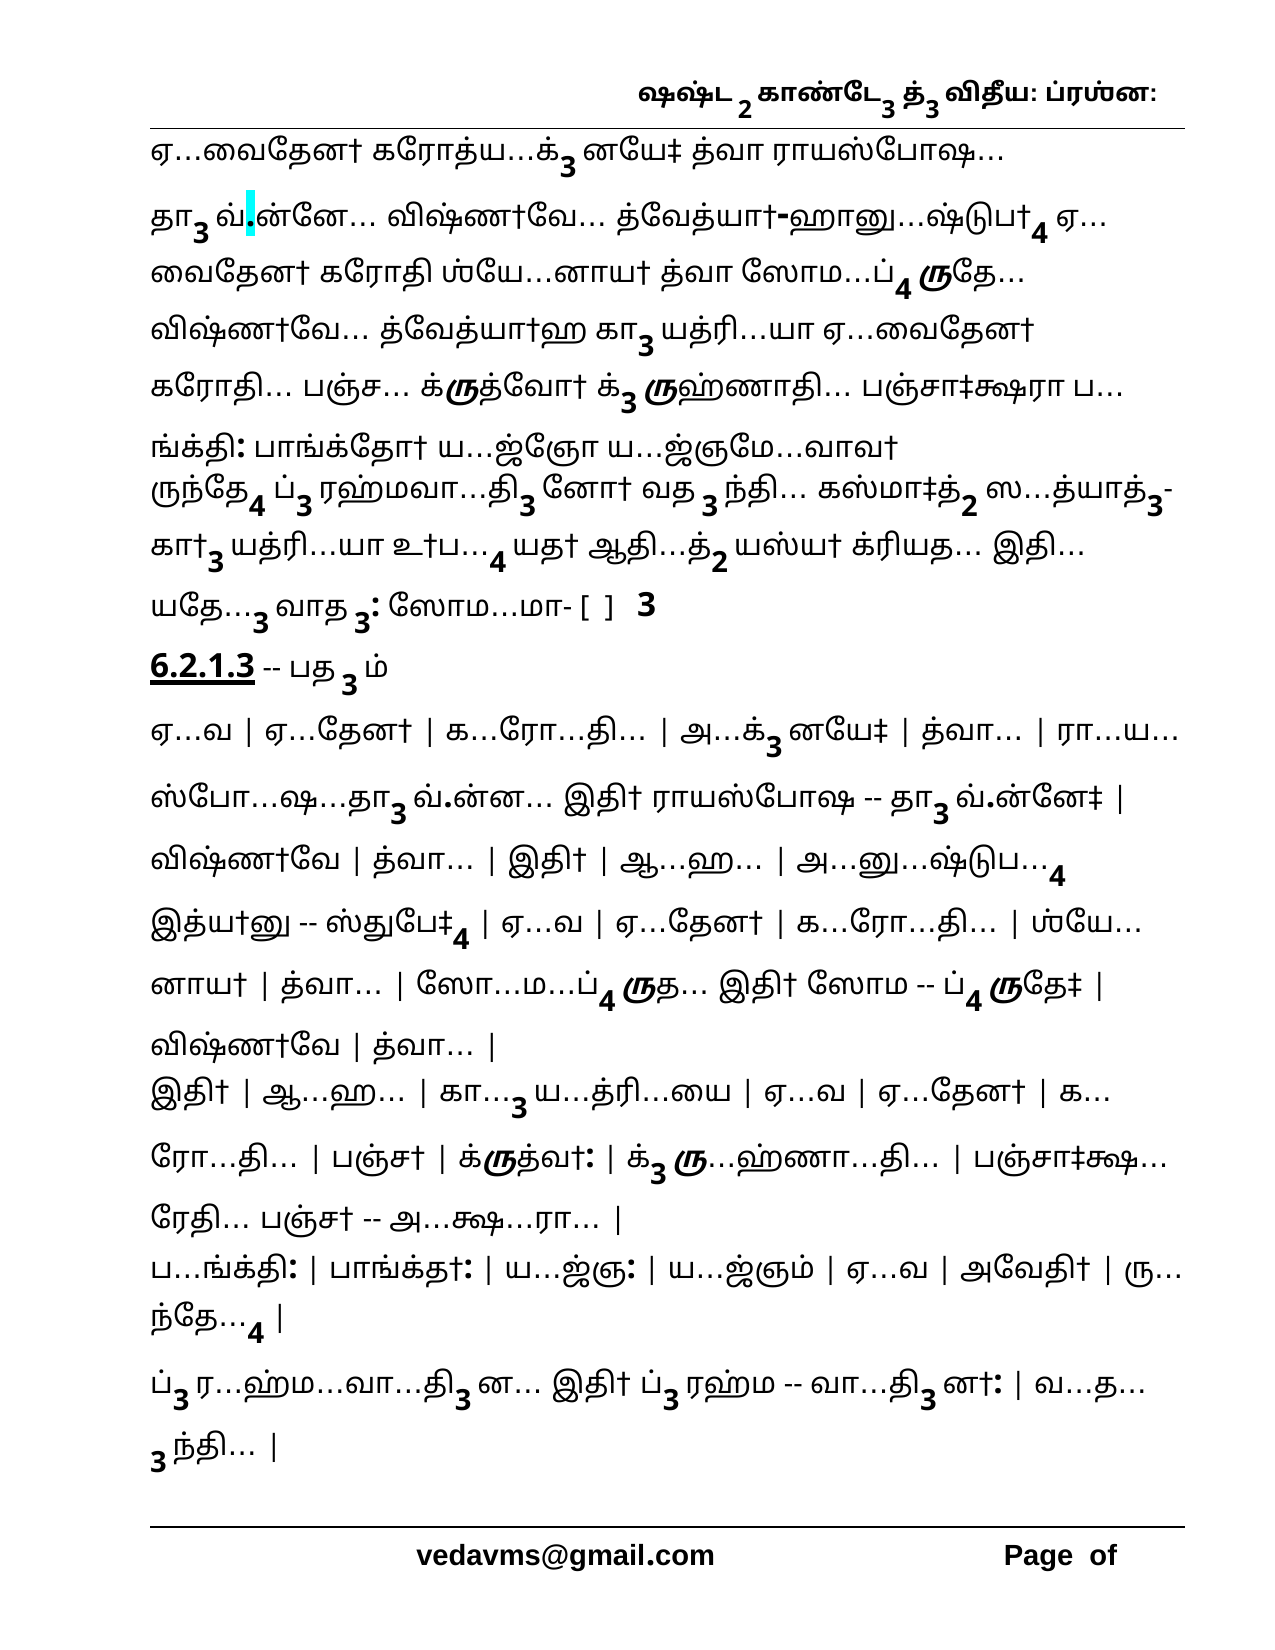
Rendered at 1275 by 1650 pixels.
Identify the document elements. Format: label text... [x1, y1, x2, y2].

text ப்3ர…ஹ்ம…வா…தி3ன… இதி† ப்3ரஹ்ம -- வா…தி3ன†: | வ…த…3ந்தி… | [150, 1357, 1185, 1481]
text இதி† | ஆ…ஹ… | கா…3ய…த்ரி…யை | ஏ…வ | ஏ…தேன† | க…ரோ…தி… | பஞ்ச† | க்ருத்வ†: | க்3ரு…ஹ்ணா…தி… | பஞ்சா‡க்ஷ…ரேதி… பஞ்ச† -- அ…க்ஷ…ரா… | [150, 1070, 1185, 1239]
text ப…ங்க்தி: | பாங்க்த†: | ய…ஜ்ஞ: | ய…ஜ்ஞம் | ஏ…வ | அவேதி† | ரு…ந்தே…4 | [150, 1243, 1185, 1352]
text ஏ…வ | ஏ…தேன† | க…ரோ…தி… | அ…க்3னயே‡ | த்வா… | ரா…ய…ஸ்போ…ஷ…தா3வ்.ன்ன… இதி† ராயஸ்போஷ -- தா3வ்.ன்னே‡ | விஷ்ண†வே | த்வா… | இதி† | ஆ…ஹ… | அ…னு…ஷ்டுப…4 இத்ய†னு -- ஸ்துபே‡4 | ஏ…வ | ஏ…தேன† | க…ரோ…தி… | ஶ்யே…னாய† | த்வா… | ஸோ…ம…ப்4ருத… இதி† ஸோம -- ப்4ருதே‡ | விஷ்ண†வே | த்வா… | [150, 709, 1185, 1066]
text 6.2.1.3 -- பத3ம் [150, 642, 1185, 703]
